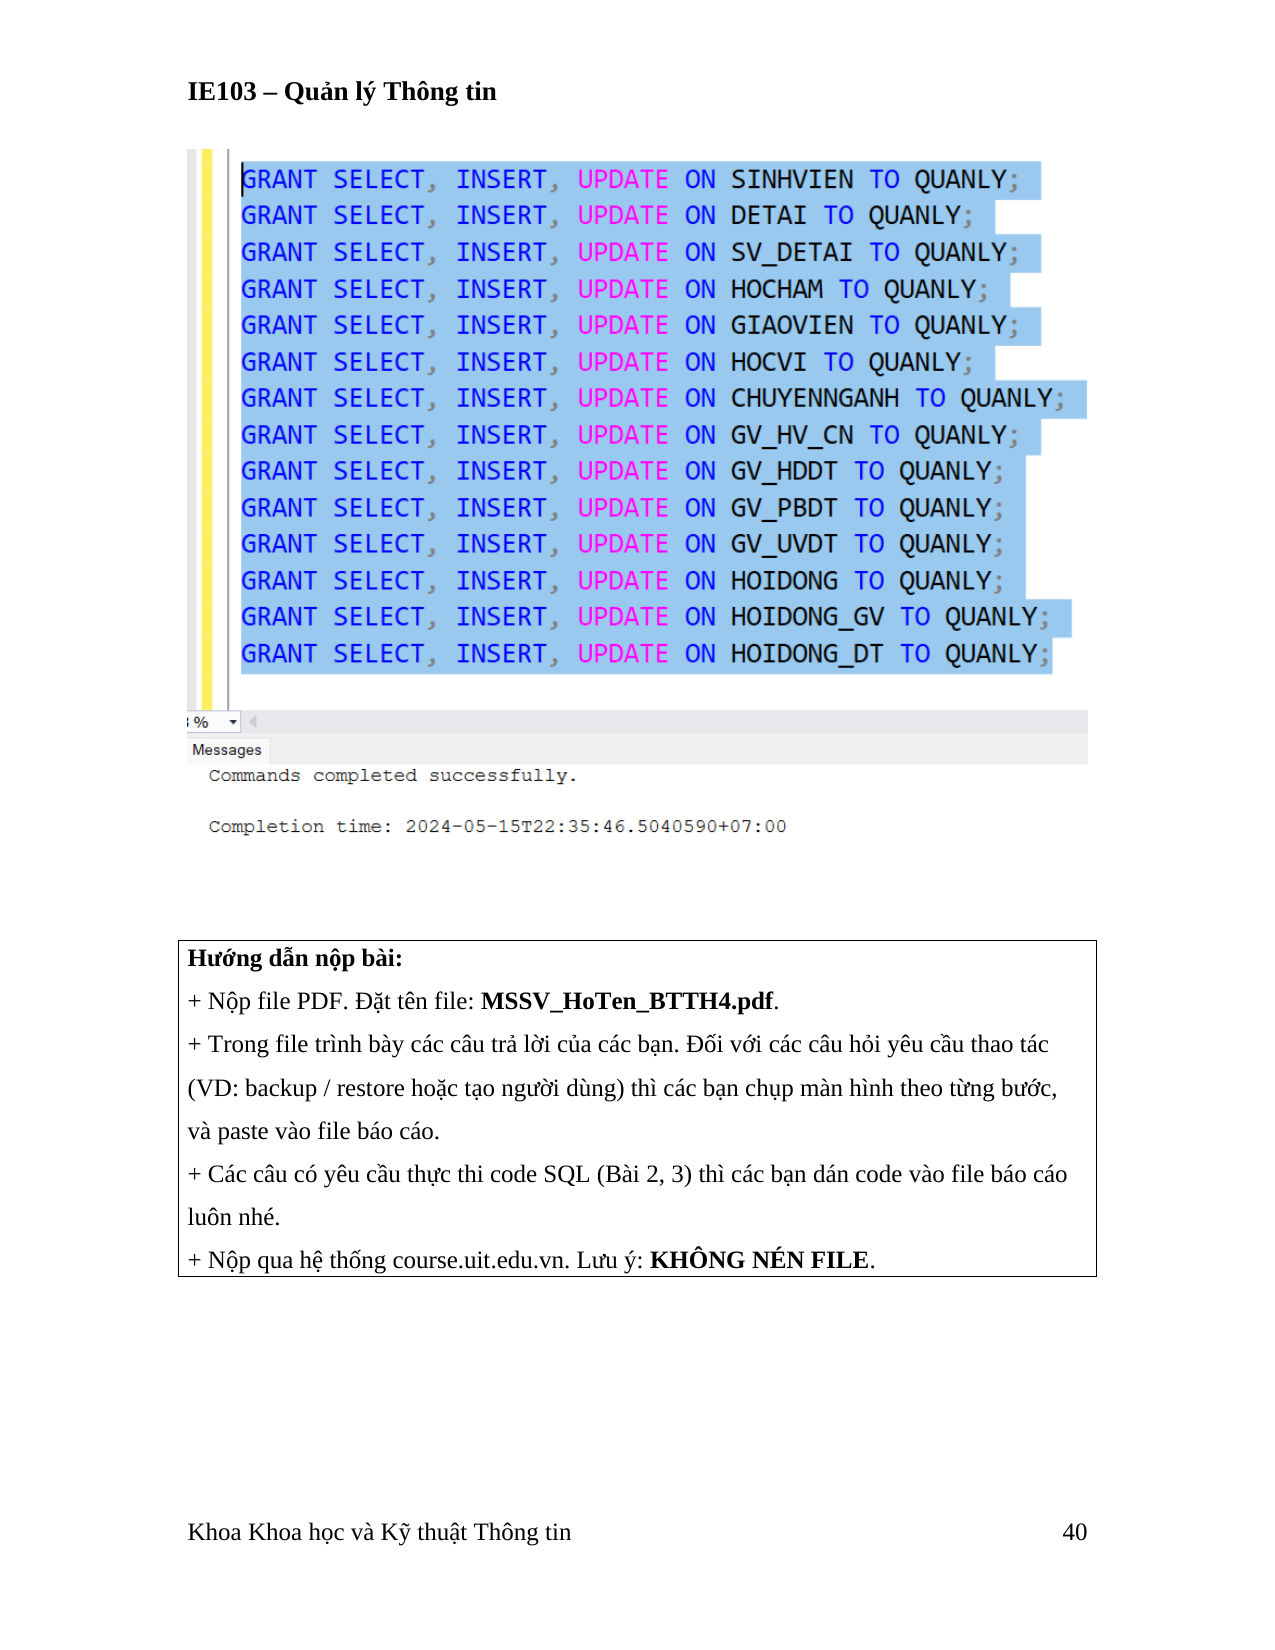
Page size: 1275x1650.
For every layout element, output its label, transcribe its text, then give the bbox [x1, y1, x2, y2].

text Hướng dẫn nộp bài: [179, 941, 1096, 972]
text + Trong file trình bày các câu trả lời của các bạn. Đối với các câu hỏi yêu cầu thao tác (VD: backup / restore hoặc tạo người dùng) thì các bạn chụp màn hình theo từng bước, và paste vào file báo cáo. [179, 1026, 1096, 1144]
text + Nộp file PDF. Đặt tên file: MSSV_HoTen_BTTH4.pdf. [179, 983, 1096, 1015]
text + Các câu có yêu cầu thực thi code SQL (Bài 2, 3) thì các bạn dán code vào file báo cáo luôn nhé. [179, 1156, 1096, 1231]
picture [187, 149, 1088, 843]
text + Nộp qua hệ thống course.uit.edu.vn. Lưu ý: KHÔNG NÉN FILE. [179, 1242, 1096, 1276]
